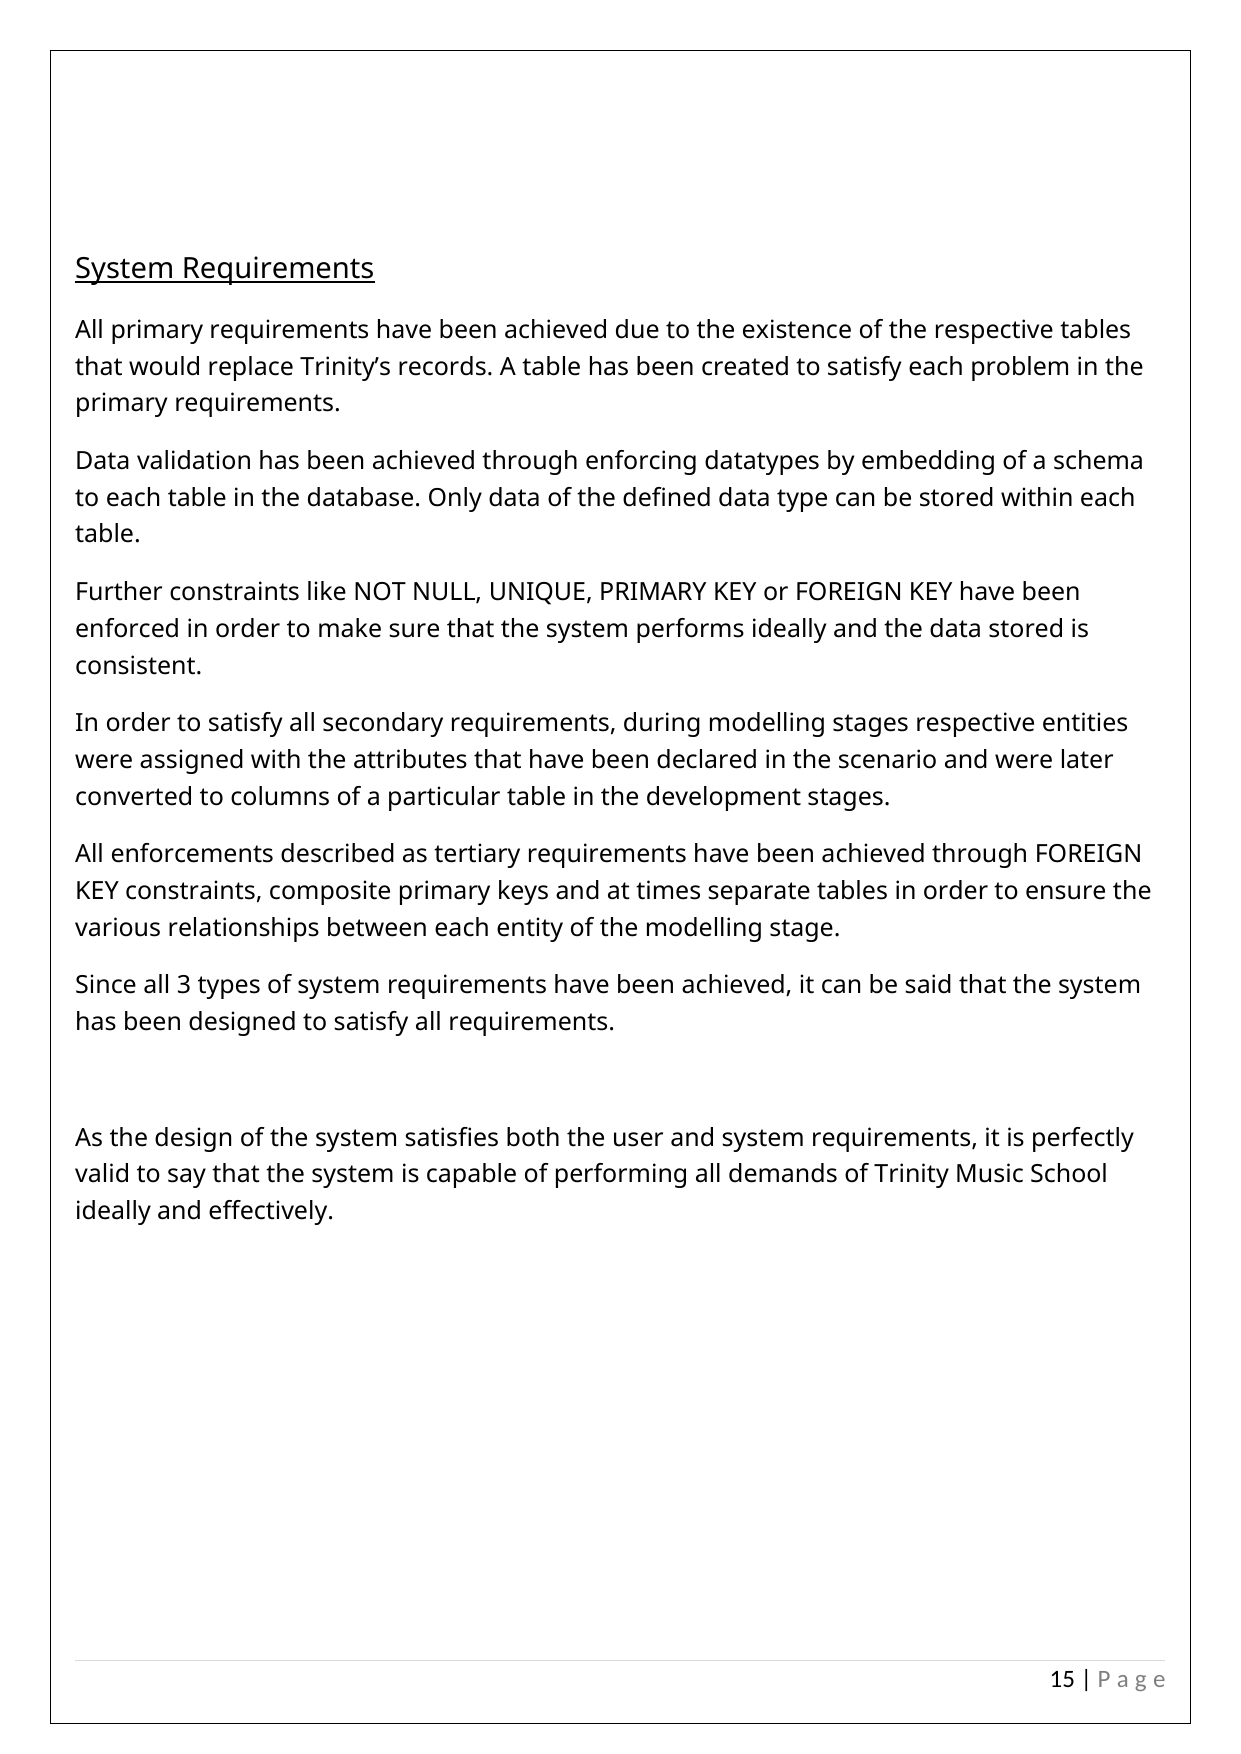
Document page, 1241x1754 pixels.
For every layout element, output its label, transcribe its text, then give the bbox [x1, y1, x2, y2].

text In order to satisfy all secondary requirements, during modelling stages respective entities were assigned with the attributes that have been declared in the scenario and were later converted to columns of a particular table in the development stages. [75, 705, 1165, 812]
text System Requirements [75, 248, 1165, 287]
text As the design of the system satisfies both the user and system requirements, it is perfectly valid to say that the system is capable of performing all demands of Trinity Music School ideally and effectively. [75, 1119, 1165, 1227]
text Data validation has been achieved through enforcing datatypes by embedding of a schema to each table in the database. Only data of the defined data type can be stored within each table. [75, 443, 1165, 550]
text All enforcements described as tertiary requirements have been achieved through FOREIGN KEY constraints, composite primary keys and at times separate tables in order to ensure the various relationships between each entity of the modelling stage. [75, 836, 1165, 944]
text All primary requirements have been achieved due to the existence of the respective tables that would replace Trinity’s records. A table has been created to satisfy each problem in the primary requirements. [75, 311, 1165, 419]
text Further constraints like NOT NULL, UNIQUE, PRIMARY KEY or FOREIGN KEY have been enforced in order to make sure that the system performs ideally and the data stored is consistent. [75, 574, 1165, 681]
text Since all 3 types of system requirements have been achieved, it can be said that the system has been designed to satisfy all requirements. [75, 967, 1165, 1038]
